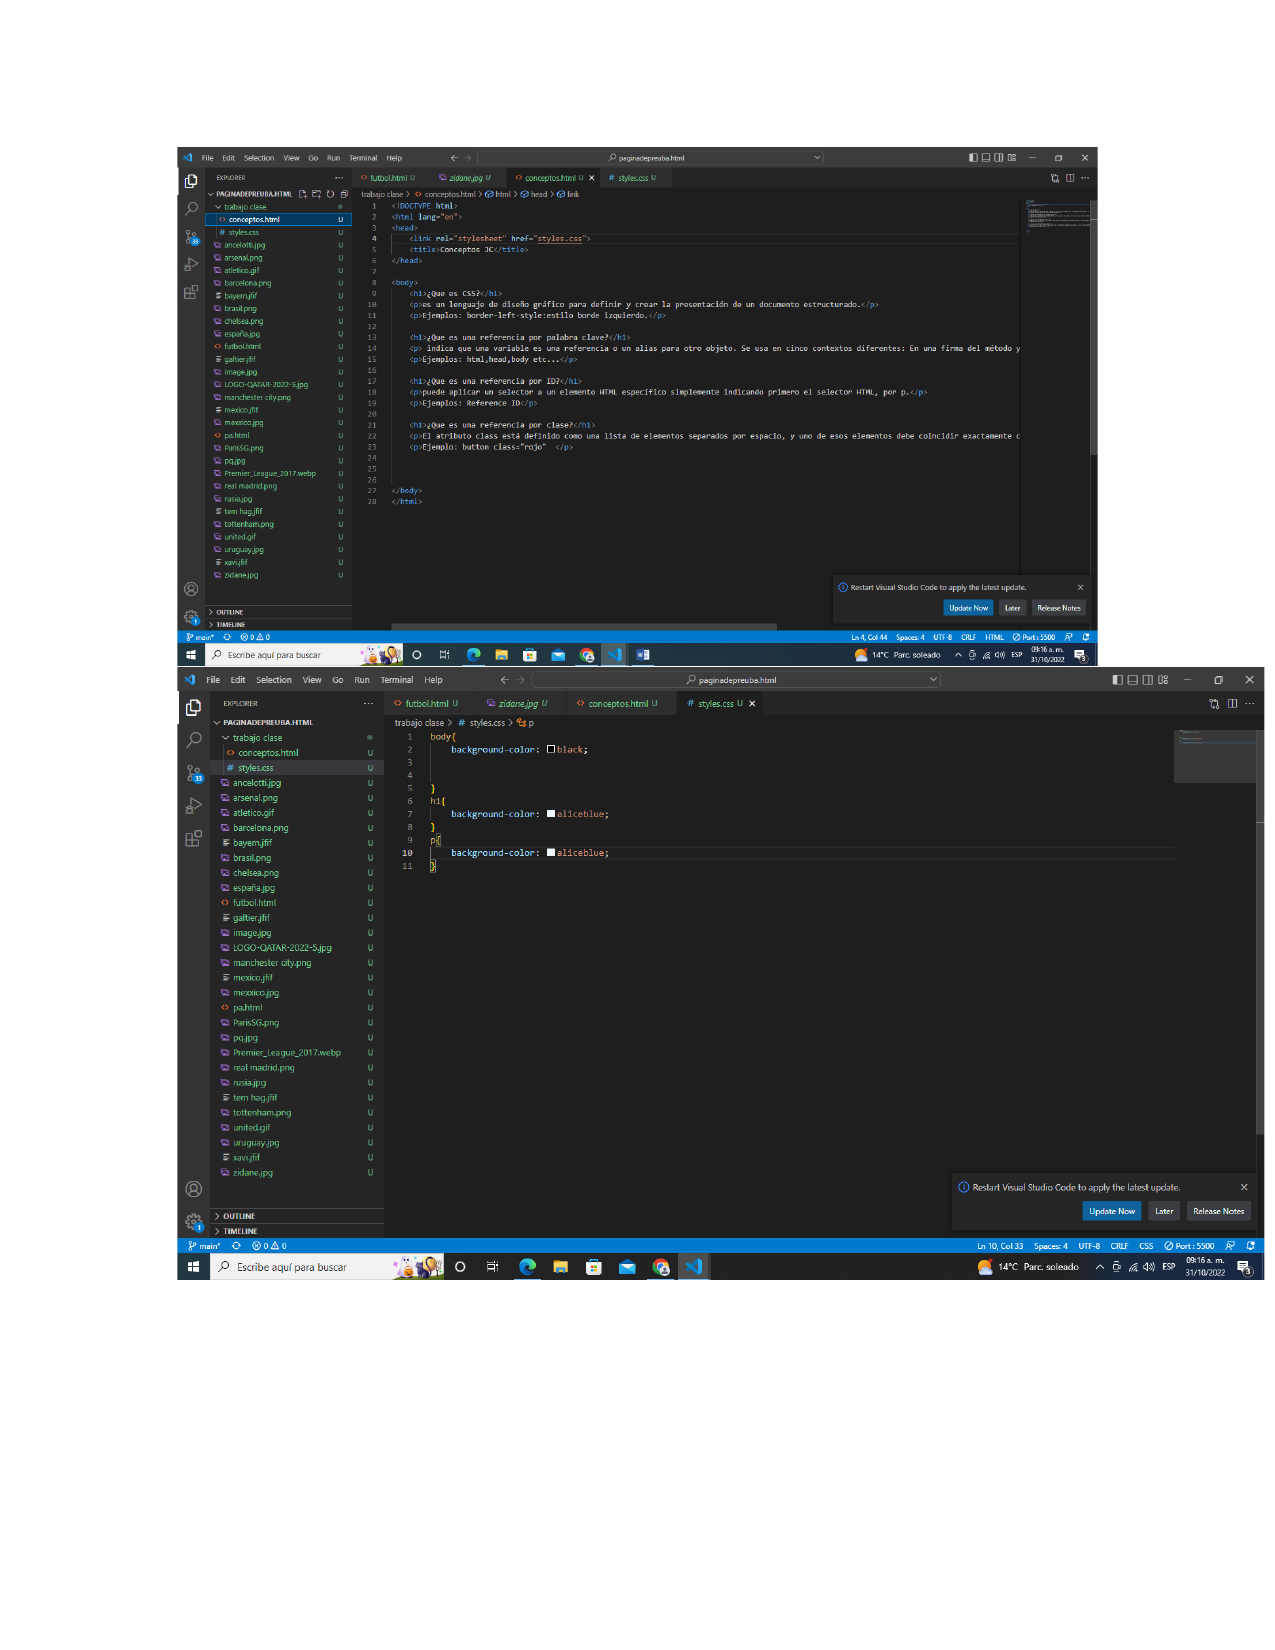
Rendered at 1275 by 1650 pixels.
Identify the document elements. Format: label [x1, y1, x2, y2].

picture [177, 667, 1265, 1280]
picture [177, 147, 1098, 666]
